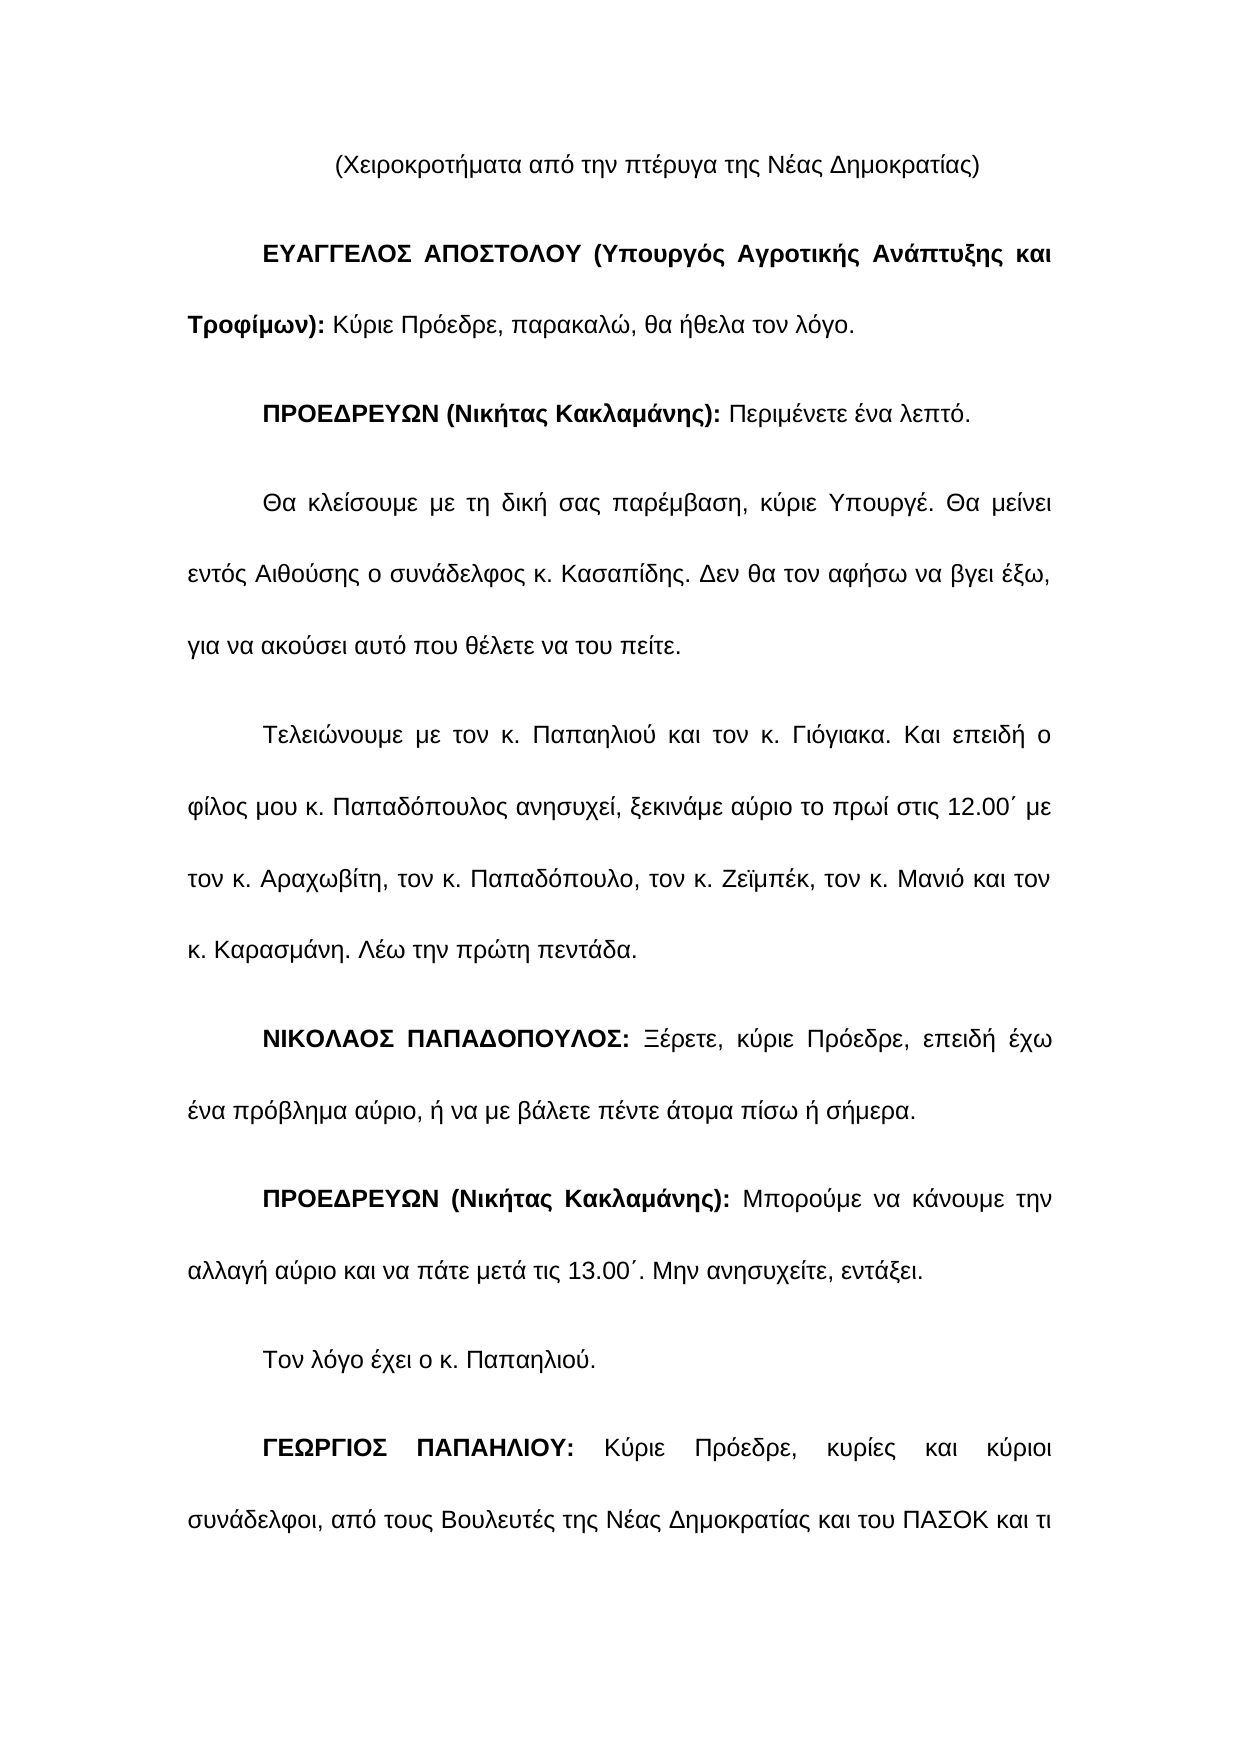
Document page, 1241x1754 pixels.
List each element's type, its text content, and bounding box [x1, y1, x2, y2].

text (Χειροκροτήματα από την πτέρυγα της Νέας Δημοκρατίας) [187, 150, 1053, 179]
text Τον λόγο έχει ο κ. Παπαηλιού. [187, 1345, 1053, 1373]
text ΝΙΚΟΛΑΟΣ ΠΑΠΑΔΟΠΟΥΛΟΣ: Ξέρετε, κύριε Πρόεδρε, επειδή έχω ένα πρόβλημα αύριο, ή να με βάλετε πέντε άτομα πίσω ή σήμερα. [187, 1024, 1053, 1124]
text ΕΥΑΓΓΕΛΟΣ ΑΠΟΣΤΟΛΟΥ (Υπουργός Αγροτικής Ανάπτυξης και Τροφίμων): Κύριε Πρόεδρε, παρακαλώ, θα ήθελα τον λόγο. [187, 238, 1053, 339]
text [187, 1433, 1053, 1534]
text Θα κλείσουμε με τη δική σας παρέμβαση, κύριε Υπουργέ. Θα μείνει εντός Αιθούσης ο συνάδελφος κ. Κασαπίδης. Δεν θα τον αφήσω να βγει έξω, για να ακούσει αυτό που θέλετε να του πείτε. [187, 487, 1053, 660]
text Τελειώνουμε με τον κ. Παπαηλιού και τον κ. Γιόγιακα. Και επειδή ο φίλος μου κ. Παπαδόπουλος ανησυχεί, ξεκινάμε αύριο το πρωί στις 12.00΄ με τον κ. Αραχωβίτη, τον κ. Παπαδόπουλο, τον κ. Ζεϊμπέκ, τον κ. Μανιό και τον κ. Καρασμάνη. Λέω την πρώτη πεντάδα. [187, 720, 1053, 964]
text ΠΡΟΕΔΡΕΥΩΝ (Νικήτας Κακλαμάνης): Μπορούμε να κάνουμε την αλλαγή αύριο και να πάτε μετά τις 13.00΄. Μην ανησυχείτε, εντάξει. [187, 1184, 1053, 1285]
text ΠΡΟΕΔΡΕΥΩΝ (Νικήτας Κακλαμάνης): Περιμένετε ένα λεπτό. [187, 399, 1053, 428]
